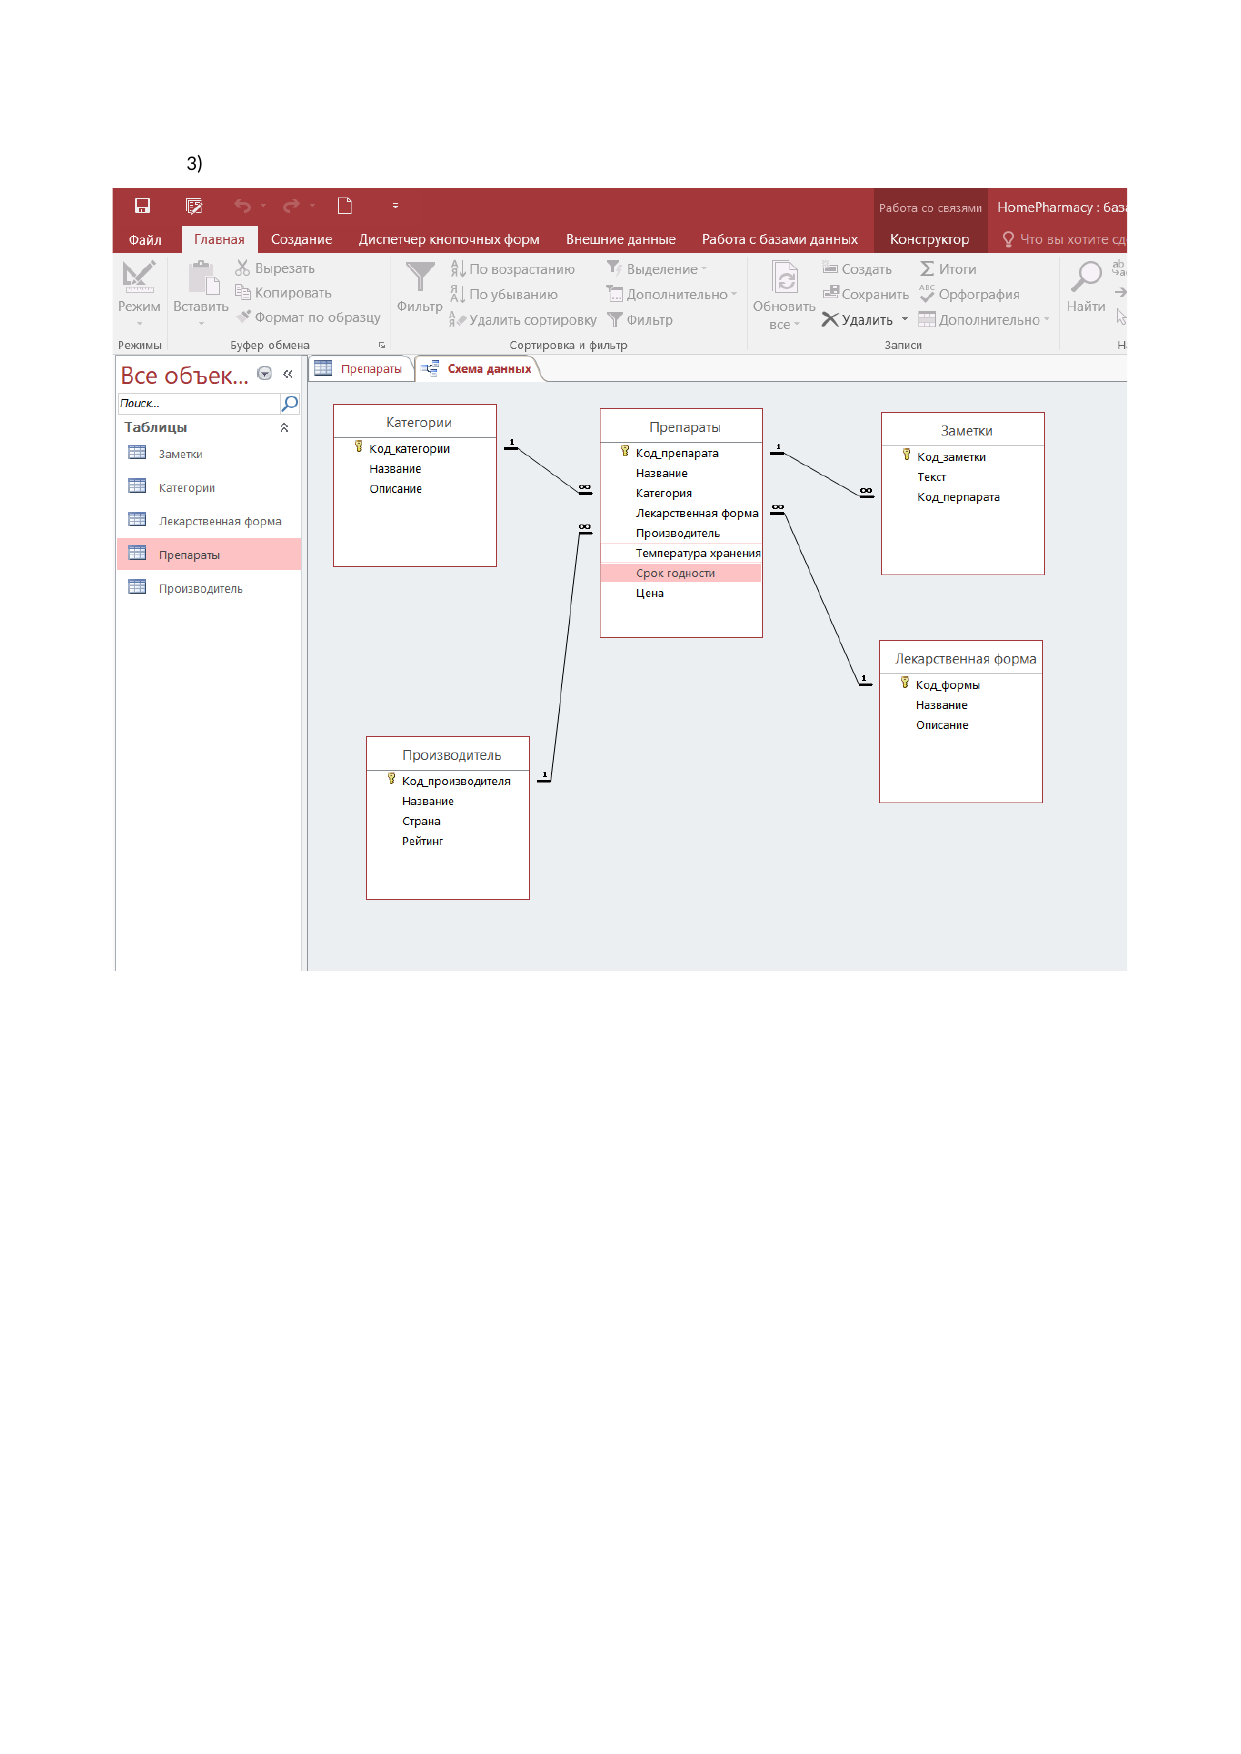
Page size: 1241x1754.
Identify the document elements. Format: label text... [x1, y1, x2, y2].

text 3) [112, 150, 1128, 188]
picture [112, 188, 1128, 971]
